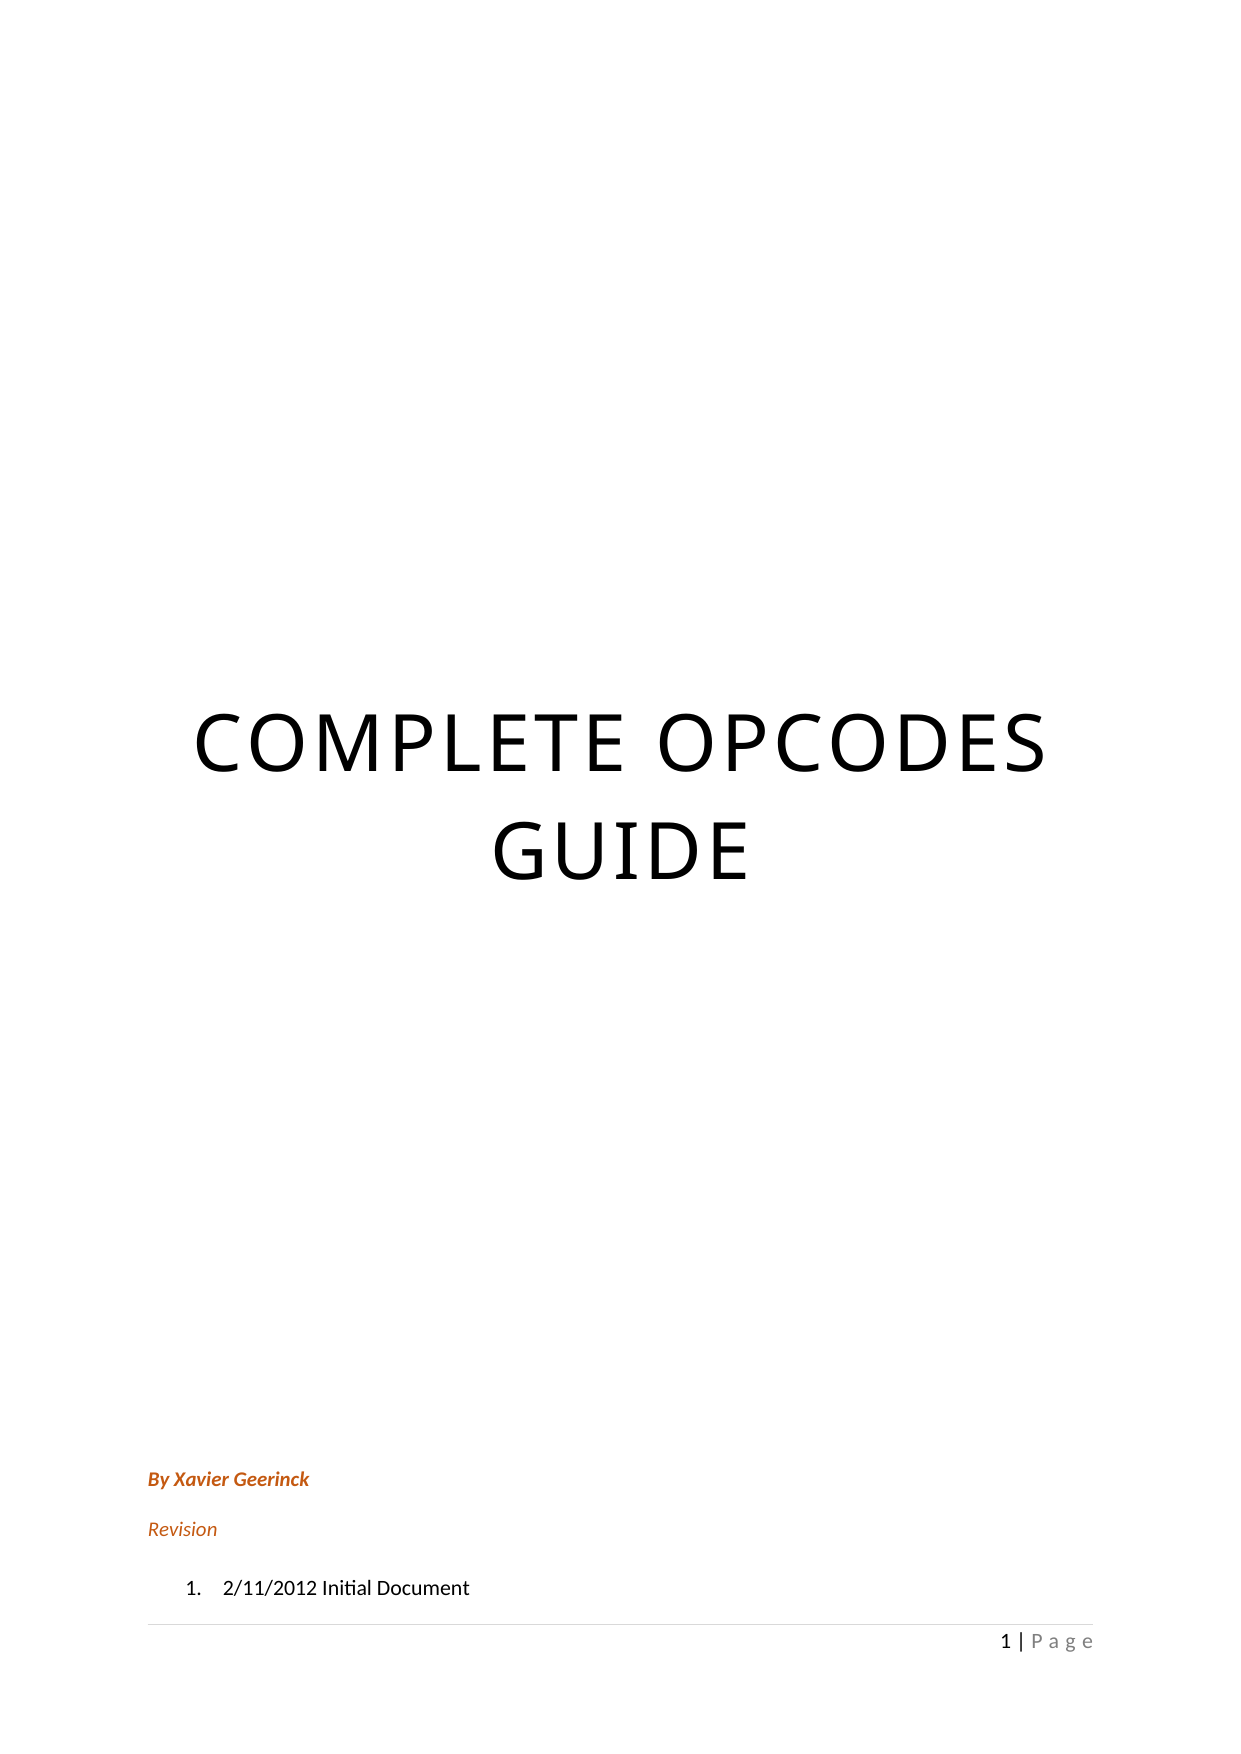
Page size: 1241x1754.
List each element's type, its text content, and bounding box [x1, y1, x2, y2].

title Complete Opcodes Guide [148, 687, 1093, 902]
subtitle Revision [148, 1516, 1093, 1541]
text By Xavier Geerinck [148, 1466, 1093, 1491]
list 2/11/2012 Initial Document [185, 1574, 1093, 1600]
